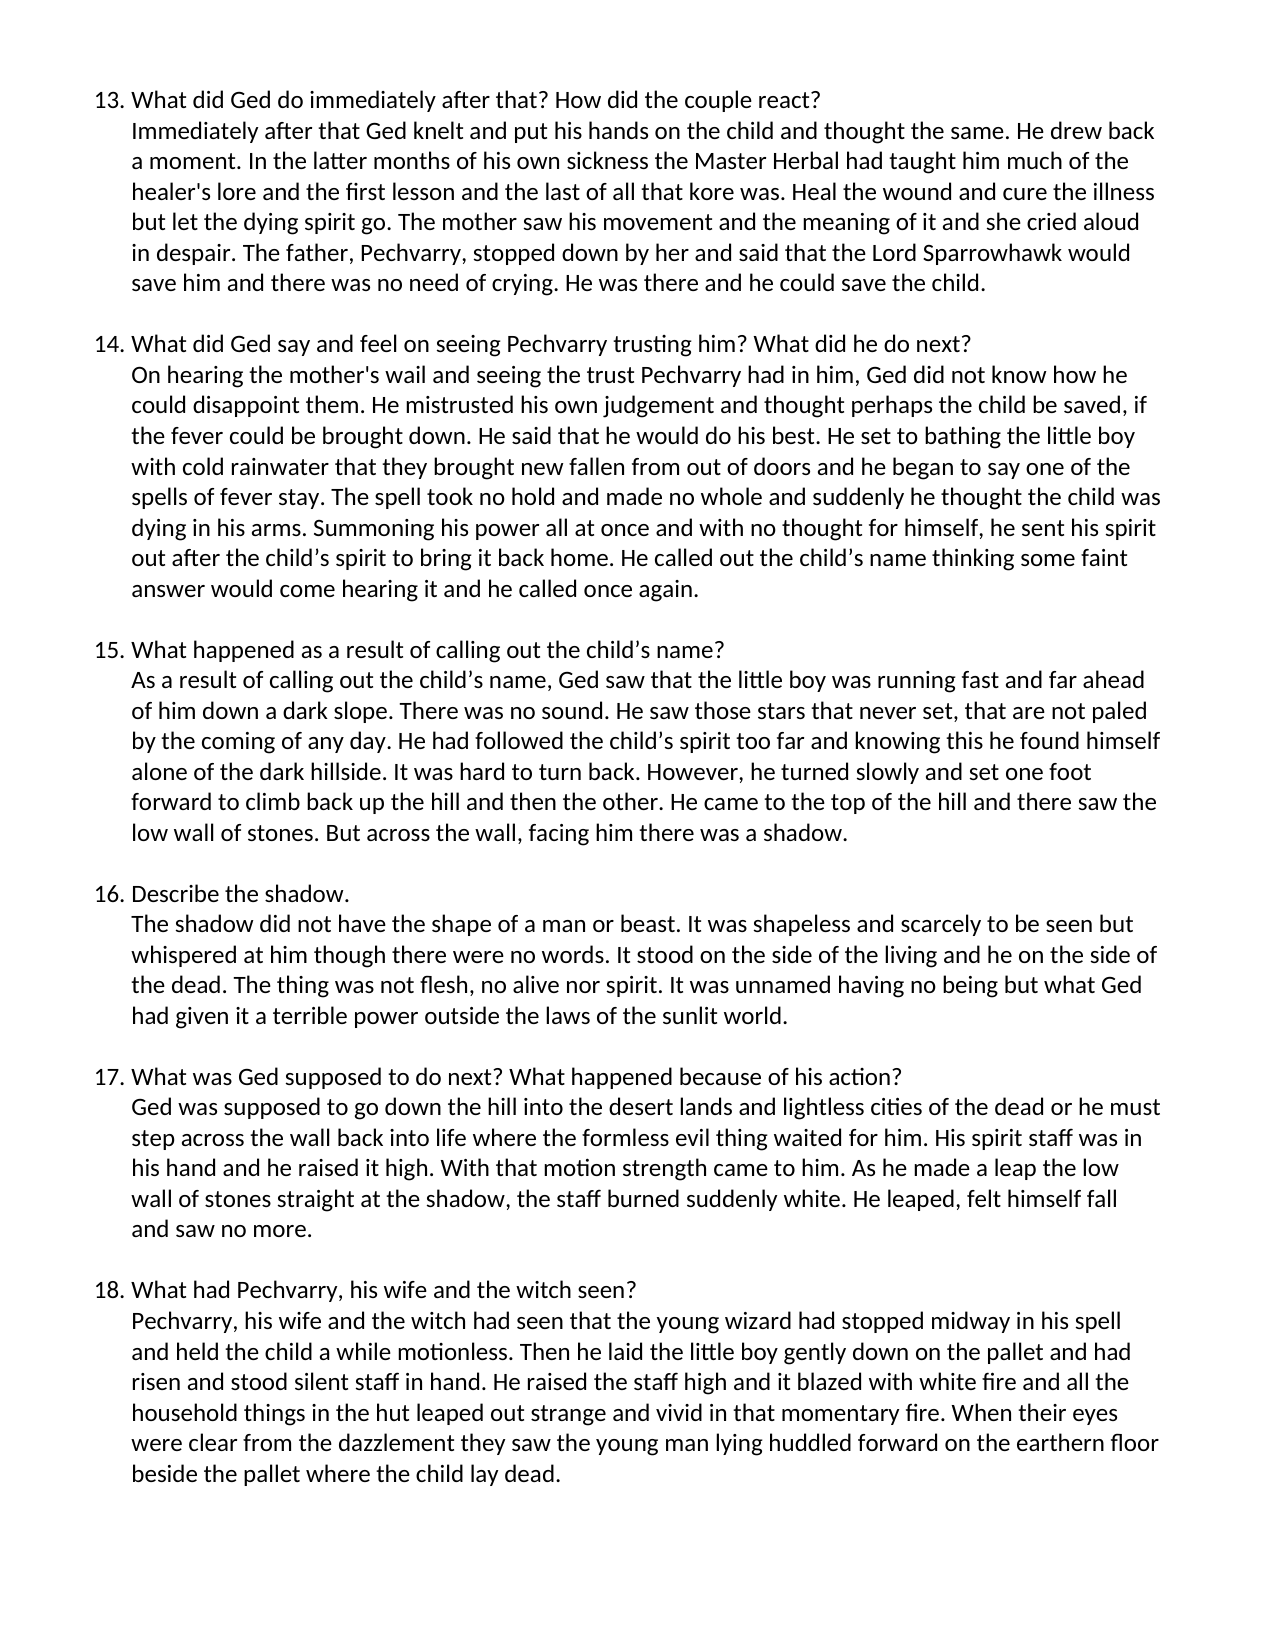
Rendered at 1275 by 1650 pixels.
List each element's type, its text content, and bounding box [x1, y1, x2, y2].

text Immediately after that Ged knelt and put his hands on the child and thought the same. He drew back a moment. In the latter months of his own sickness the Master Herbal had taught him much of the healer's lore and the first lesson and the last of all that kore was. Heal the wound and cure the illness but let the dying spirit go. The mother saw his movement and the meaning of it and she cried aloud in despair. The father, Pechvarry, stopped down by her and said that the Lord Sparrowhawk would save him and there was no need of crying. He was there and he could save the child. [131, 115, 1162, 298]
list What was Ged supposed to do next? What happened because of his action? [94, 1061, 1162, 1092]
text As a result of calling out the child’s name, Ged saw that the little boy was running fast and far ahead of him down a dark slope. There was no sound. He saw those stars that never set, that are not paled by the coming of any day. He had followed the child’s spirit too far and knowing this he found himself alone of the dark hillside. It was hard to turn back. However, he turned slowly and set one foot forward to climb back up the hill and then the other. He came to the top of the hill and there saw the low wall of stones. But across the wall, facing him there was a shadow. [131, 664, 1162, 847]
text The shadow did not have the shape of a man or beast. It was shapeless and scarcely to be seen but whispered at him though there were no words. It stood on the side of the living and he on the side of the dead. The thing was not flesh, no alive nor spirit. It was unnamed having no being but what Ged had given it a terrible power outside the laws of the sunlit world. [131, 908, 1162, 1031]
list What did Ged say and feel on seeing Pechvarry trusting him? What did he do next? [94, 328, 1162, 359]
text Ged was supposed to go down the hill into the desert lands and lightless cities of the dead or he must step across the wall back into life where the formless evil thing waited for him. His spirit staff was in his hand and he raised it high. With that motion strength came to him. As he made a leap the low wall of stones straight at the shadow, the staff burned suddenly white. He leaped, felt himself fall and saw no more. [131, 1092, 1162, 1244]
text On hearing the mother's wail and seeing the trust Pechvarry had in him, Ged did not know how he could disappoint them. He mistrusted his own judgement and thought perhaps the child be saved, if the fever could be brought down. He said that he would do his best. He set to bathing the little boy with cold rainwater that they brought new fallen from out of doors and he began to say one of the spells of fever stay. The spell took no hold and made no whole and suddenly he thought the child was dying in his arms. Summoning his power all at once and with no thought for himself, he sent his spirit out after the child’s spirit to bring it back home. He called out the child’s name thinking some faint answer would come hearing it and he called once again. [131, 359, 1162, 603]
list What did Ged do immediately after that? How did the couple react? [94, 84, 1162, 115]
text Pechvarry, his wife and the witch had seen that the young wizard had stopped midway in his spell and held the child a while motionless. Then he laid the little boy gently down on the pallet and had risen and stood silent staff in hand. He raised the staff high and it blazed with white fire and all the household things in the hut leaped out strange and vivid in that momentary fire. When their eyes were clear from the dazzlement they saw the young man lying huddled forward on the earthern floor beside the pallet where the child lay dead. [131, 1305, 1162, 1488]
list What happened as a result of calling out the child’s name? [94, 634, 1162, 664]
list Describe the shadow. [94, 878, 1162, 908]
list What had Pechvarry, his wife and the witch seen? [94, 1275, 1162, 1305]
